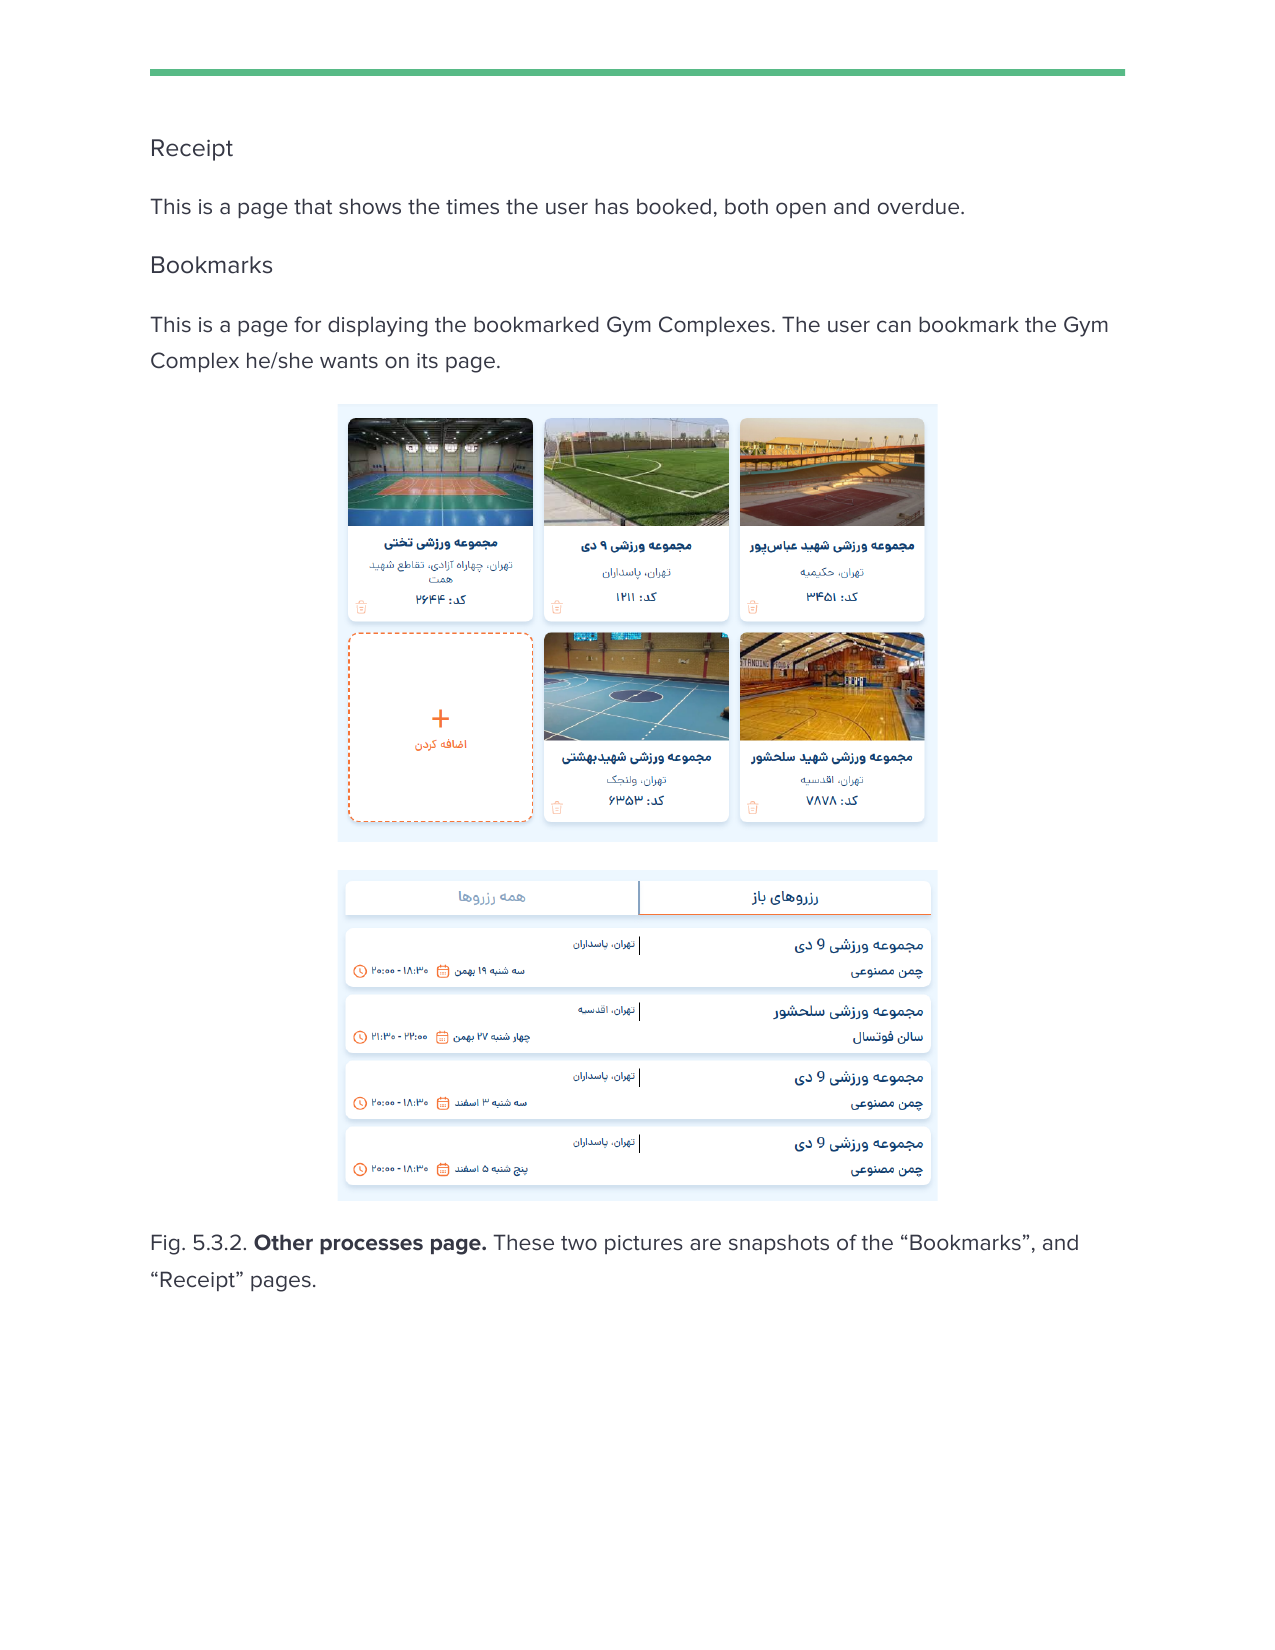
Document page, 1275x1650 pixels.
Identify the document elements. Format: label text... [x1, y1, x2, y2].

picture [150, 69, 1125, 76]
subtitle Receipt [150, 133, 1125, 164]
picture [337, 404, 938, 842]
subtitle Bookmarks [150, 251, 1125, 281]
text This is a page for displaying the bookmarked Gym Complexes. The user can bookmark the Gym Complex he/she wants on its page. [150, 311, 1125, 375]
text This is a page that shows the times the user has booked, both open and overdue. [150, 194, 1125, 222]
text Fig. 5.3.2. Other processes page. These two pictures are snapshots of the “Bookmarks”, and “Receipt” pages. [150, 1230, 1125, 1294]
picture [337, 870, 938, 1201]
